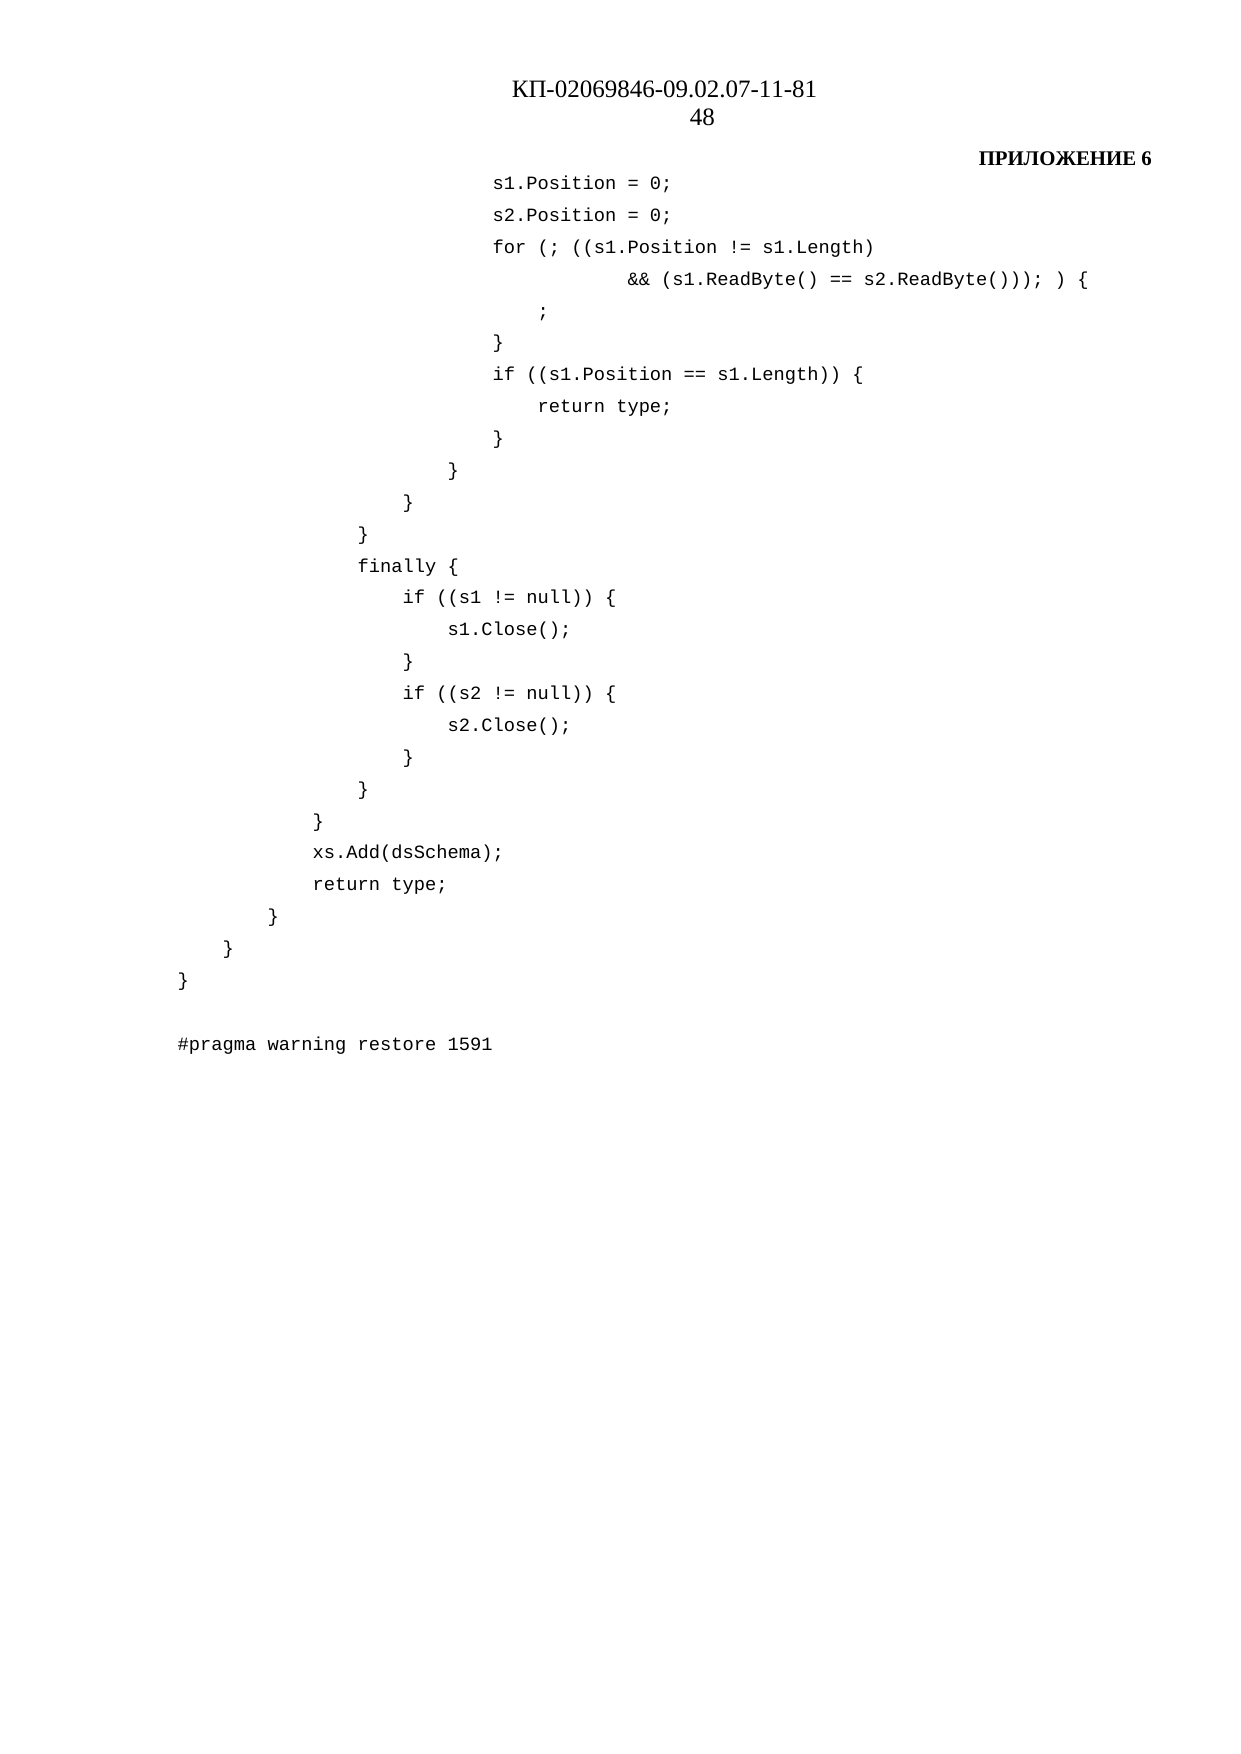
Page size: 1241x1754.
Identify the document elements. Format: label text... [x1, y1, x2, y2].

text } [177, 524, 1152, 546]
text return type; [177, 875, 1152, 896]
text } [177, 652, 1152, 673]
text } [177, 971, 1152, 992]
text } [177, 939, 1152, 960]
text } [177, 779, 1152, 801]
text && (s1.ReadByte() == s2.ReadByte())); ) { [177, 269, 1152, 291]
text return type; [177, 397, 1152, 418]
text finally { [177, 556, 1152, 578]
text s2.Position = 0; [177, 206, 1152, 227]
text ; [177, 301, 1152, 323]
text } [177, 429, 1152, 450]
text s2.Close(); [177, 716, 1152, 737]
text } [177, 461, 1152, 482]
text } [177, 907, 1152, 928]
text s1.Position = 0; [177, 174, 1152, 195]
text } [177, 748, 1152, 769]
text if ((s1 != null)) { [177, 588, 1152, 609]
text } [177, 493, 1152, 514]
text xs.Add(dsSchema); [177, 843, 1152, 864]
text if ((s2 != null)) { [177, 684, 1152, 705]
text s1.Close(); [177, 620, 1152, 641]
text if ((s1.Position == s1.Length)) { [177, 365, 1152, 386]
text } [177, 333, 1152, 354]
text } [177, 811, 1152, 833]
text #pragma warning restore 1591 [177, 1034, 1152, 1056]
text for (; ((s1.Position != s1.Length) [177, 238, 1152, 259]
